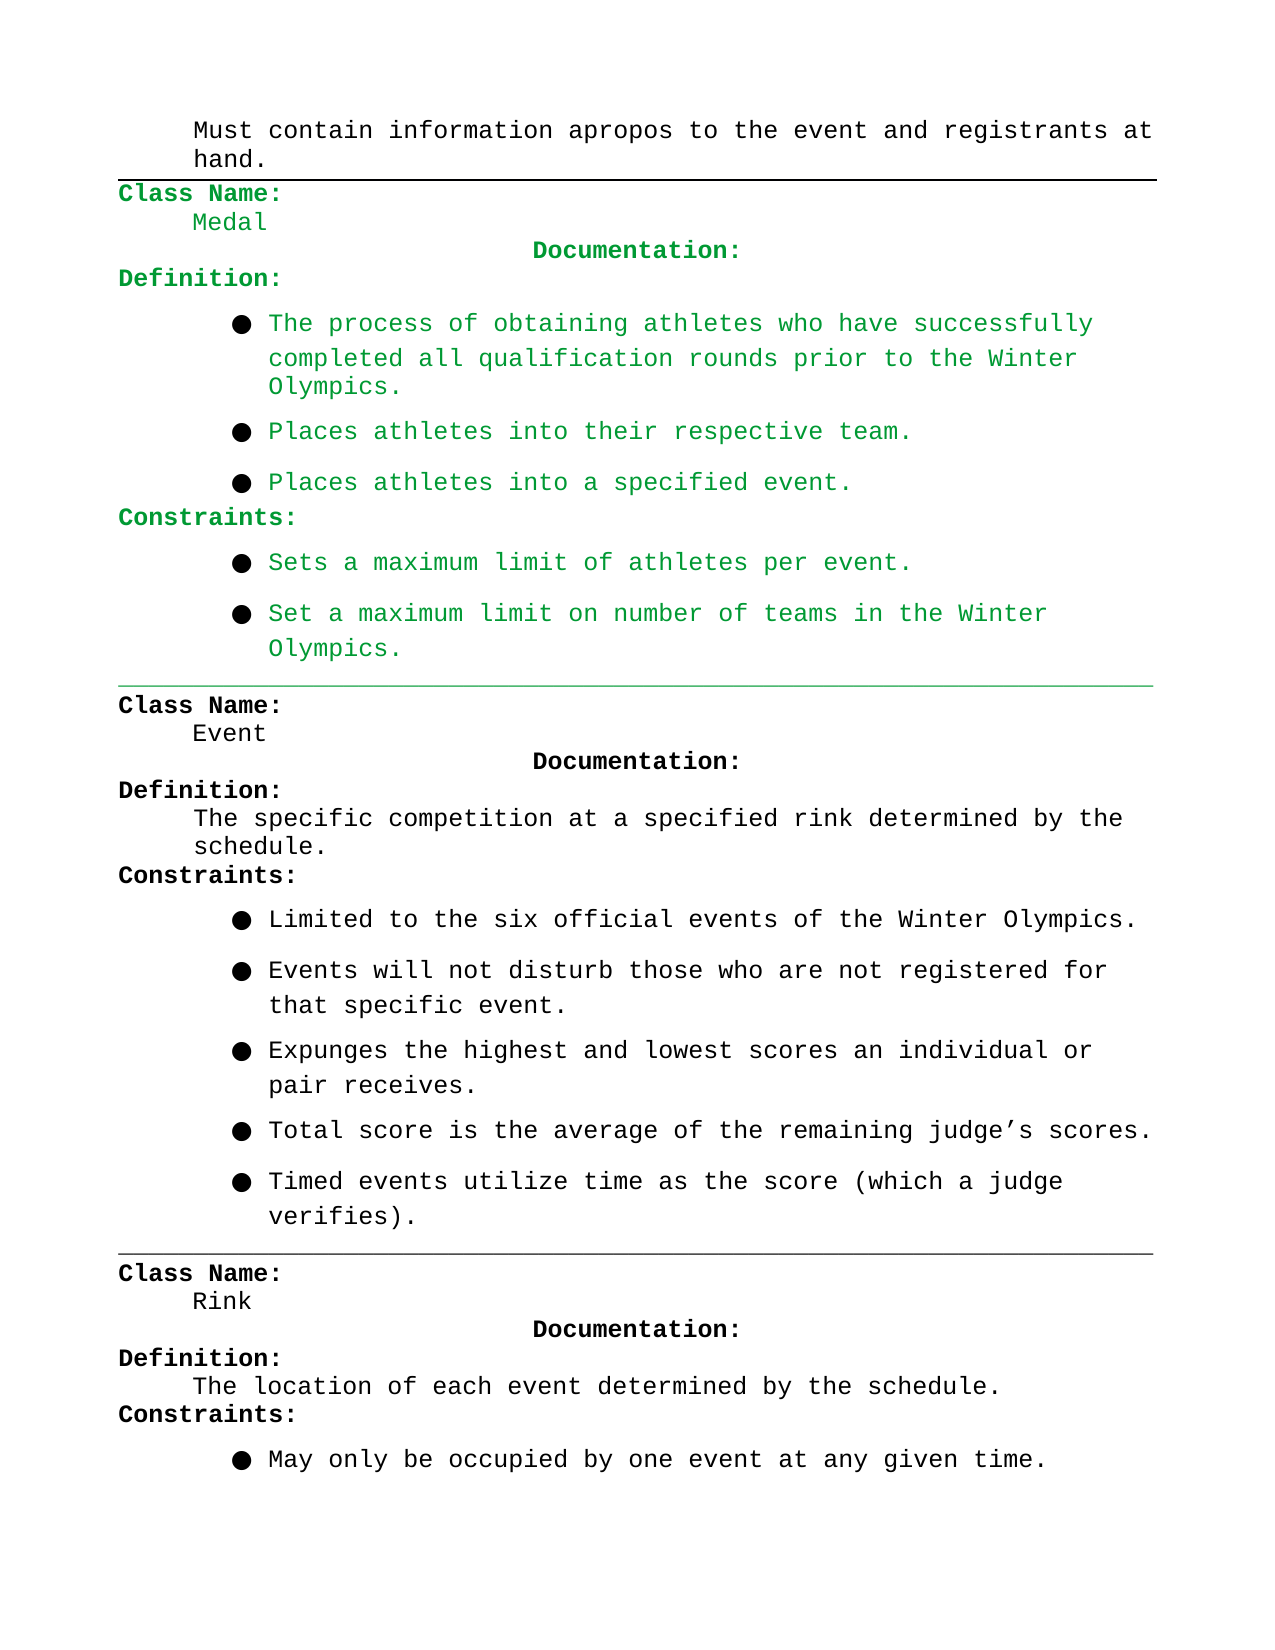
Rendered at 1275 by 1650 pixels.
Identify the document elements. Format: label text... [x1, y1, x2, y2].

list Total score is the average of the remaining judge’s scores. [231, 1101, 1157, 1152]
text Definition: [118, 266, 1157, 294]
text Class Name: [118, 181, 1157, 209]
text Constraints: [118, 862, 1157, 891]
text _____________________________________________________________________ [118, 1232, 1157, 1260]
text Rink [118, 1288, 1157, 1317]
text The location of each event determined by the schedule. [118, 1373, 1157, 1402]
text The specific competition at a specified rink determined by the schedule. [118, 806, 1157, 862]
text Documentation: [118, 749, 1157, 777]
text Documentation: [118, 238, 1157, 266]
text Constraints: [118, 505, 1157, 533]
text Class Name: [118, 1260, 1157, 1288]
list Sets a maximum limit of athletes per event. [231, 533, 1157, 584]
list Events will not disturb those who are not registered for that specific event. [231, 942, 1157, 1021]
text Documentation: [118, 1317, 1157, 1345]
list Timed events utilize time as the score (which a judge verifies). [231, 1152, 1157, 1232]
list Places athletes into a specified event. [231, 453, 1157, 505]
text Definition: [118, 1345, 1157, 1373]
list Expunges the highest and lowest scores an individual or pair receives. [231, 1021, 1157, 1101]
list Places athletes into their respective team. [231, 402, 1157, 453]
text Class Name: [118, 692, 1157, 721]
list Limited to the six official events of the Winter Olympics. [231, 891, 1157, 942]
list The process of obtaining athletes who have successfully completed all qualification rounds prior to the Winter Olympics. [231, 294, 1157, 402]
text Event [118, 721, 1157, 749]
text Constraints: [118, 1402, 1157, 1430]
list May only be occupied by one event at any given time. [231, 1430, 1157, 1481]
text Must contain information apropos to the event and registrants at hand. [118, 118, 1157, 179]
text _____________________________________________________________________ [118, 664, 1157, 692]
text Definition: [118, 777, 1157, 806]
list Set a maximum limit on number of teams in the Winter Olympics. [231, 584, 1157, 664]
text Medal [118, 209, 1157, 238]
